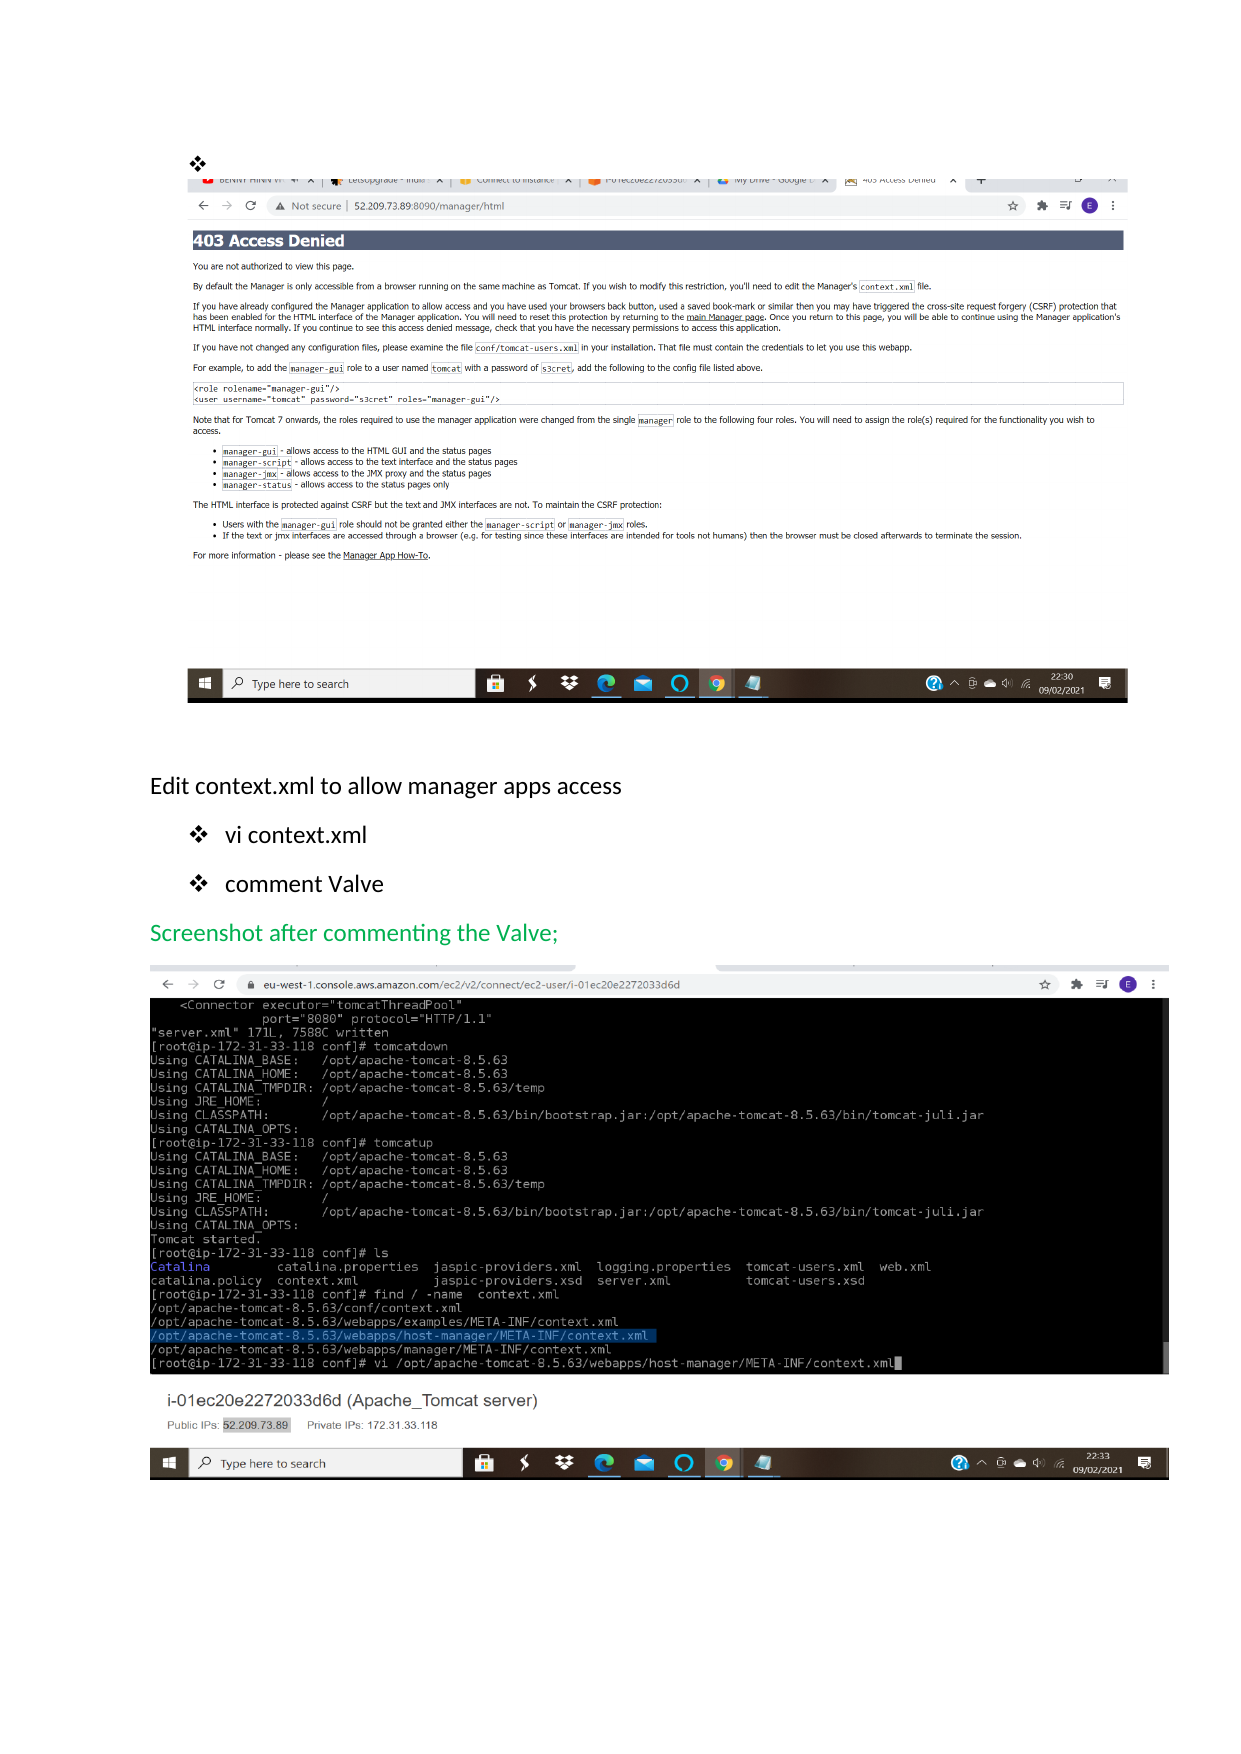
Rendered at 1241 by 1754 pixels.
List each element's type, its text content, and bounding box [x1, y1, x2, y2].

text Edit context.xml to allow manager apps access [150, 770, 1090, 801]
text Screenshot after commenting the Valve; [150, 917, 1090, 947]
picture [187, 179, 1128, 703]
list comment Valve [187, 868, 1090, 898]
picture [150, 965, 1169, 1480]
list vi context.xml [187, 819, 1090, 849]
